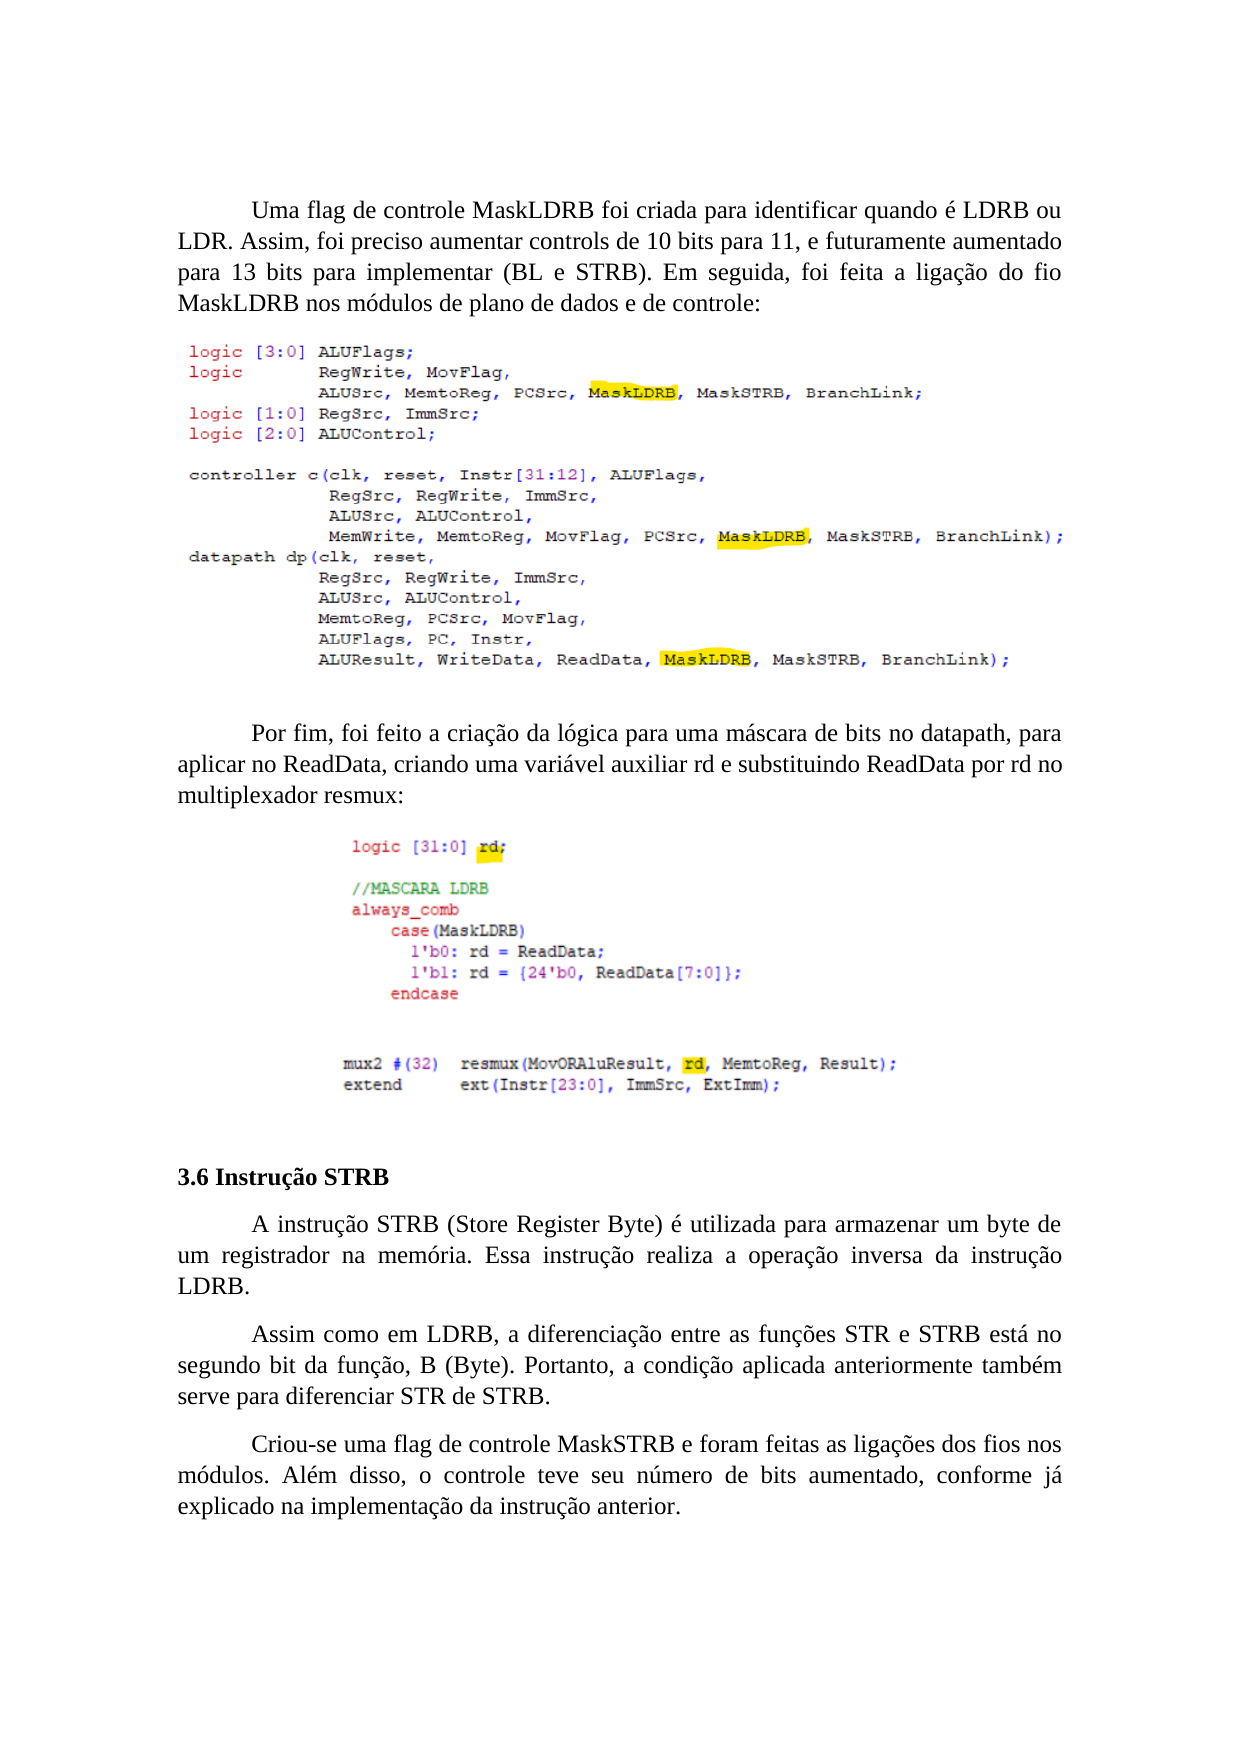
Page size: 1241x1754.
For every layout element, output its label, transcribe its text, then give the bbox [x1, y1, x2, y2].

text 3.6 Instrução STRB [177, 1162, 1063, 1190]
picture [327, 1042, 914, 1107]
text Criou-se uma flag de controle MaskSTRB e foram feitas as ligações dos fios nos módulos. Além disso, o controle teve seu número de bits aumentado, conforme já explicado na implementação da instrução anterior. [177, 1429, 1063, 1520]
text Assim como em LDRB, a diferenciação entre as funções STR e STRB está no segundo bit da função, B (Byte). Portanto, a condição aplicada anteriormente também serve para diferenciar STR de STRB. [177, 1319, 1063, 1410]
text Por fim, foi feito a criação da lógica para uma máscara de bits no datapath, para aplicar no ReadData, criando uma variável auxiliar rd e substituindo ReadData por rd no multiplexador resmux: [177, 718, 1063, 809]
picture [177, 337, 1063, 671]
text A instrução STRB (Store Register Byte) é utilizada para armazenar um byte de um registrador na memória. Essa instrução realiza a operação inversa da instrução LDRB. [177, 1209, 1063, 1300]
picture [327, 835, 914, 1012]
